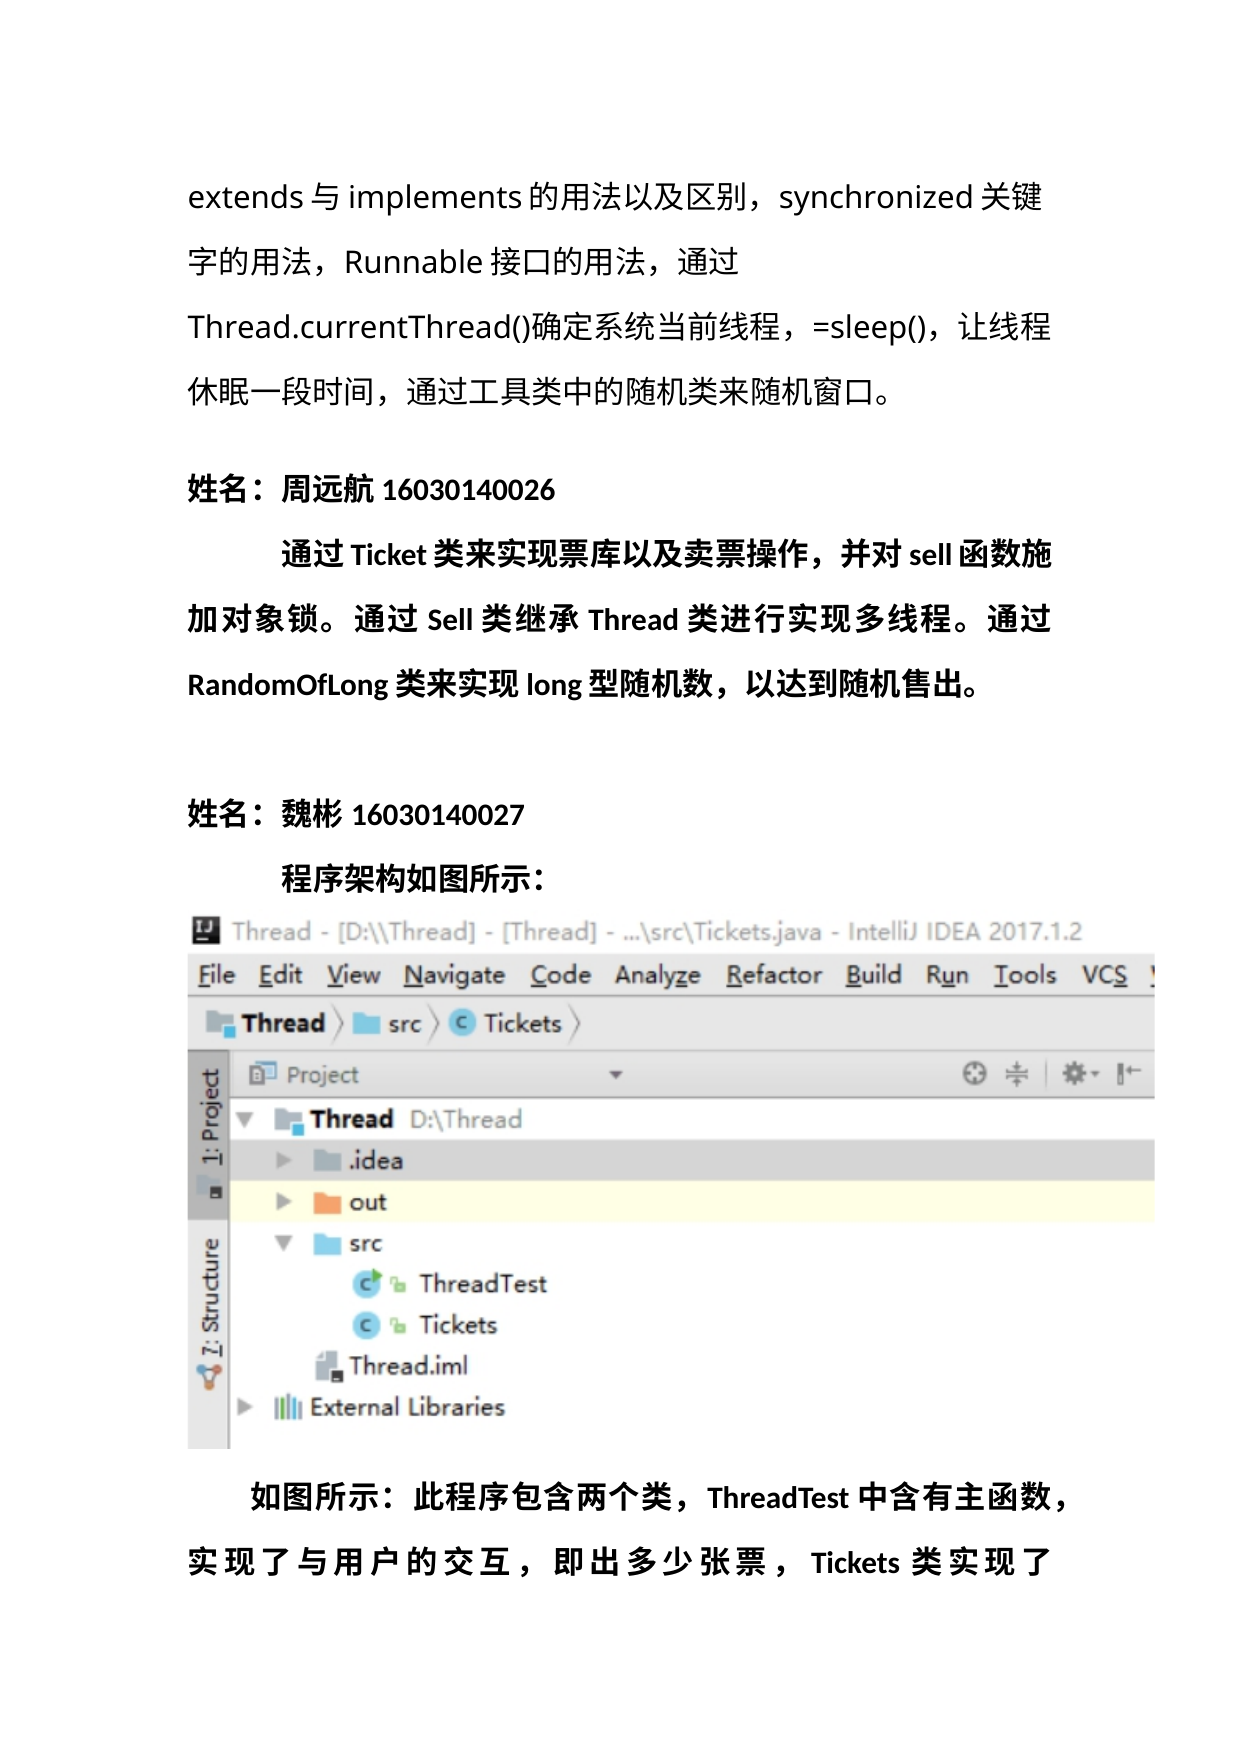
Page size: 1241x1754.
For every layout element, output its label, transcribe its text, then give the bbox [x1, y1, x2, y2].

text 程序架构如图所示： [187, 844, 1053, 909]
text extends与implements的用法以及区别，synchronized关键字的用法，Runnable接口的用法，通过Thread.currentThread()确定系统当前线程，=sleep()，让线程休眠一段时间，通过工具类中的随机类来随机窗口。 [187, 162, 1053, 422]
text 通过Ticket类来实现票库以及卖票操作，并对sell函数施加对象锁。通过Sell类继承Thread类进行实现多线程。通过RandomOfLong类来实现long型随机数，以达到随机售出。 [187, 519, 1053, 714]
text 姓名：周远航16030140026 [187, 454, 1053, 519]
picture [187, 909, 1155, 1449]
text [187, 1462, 1053, 1592]
text 姓名：魏彬 16030140027 [187, 779, 1053, 844]
